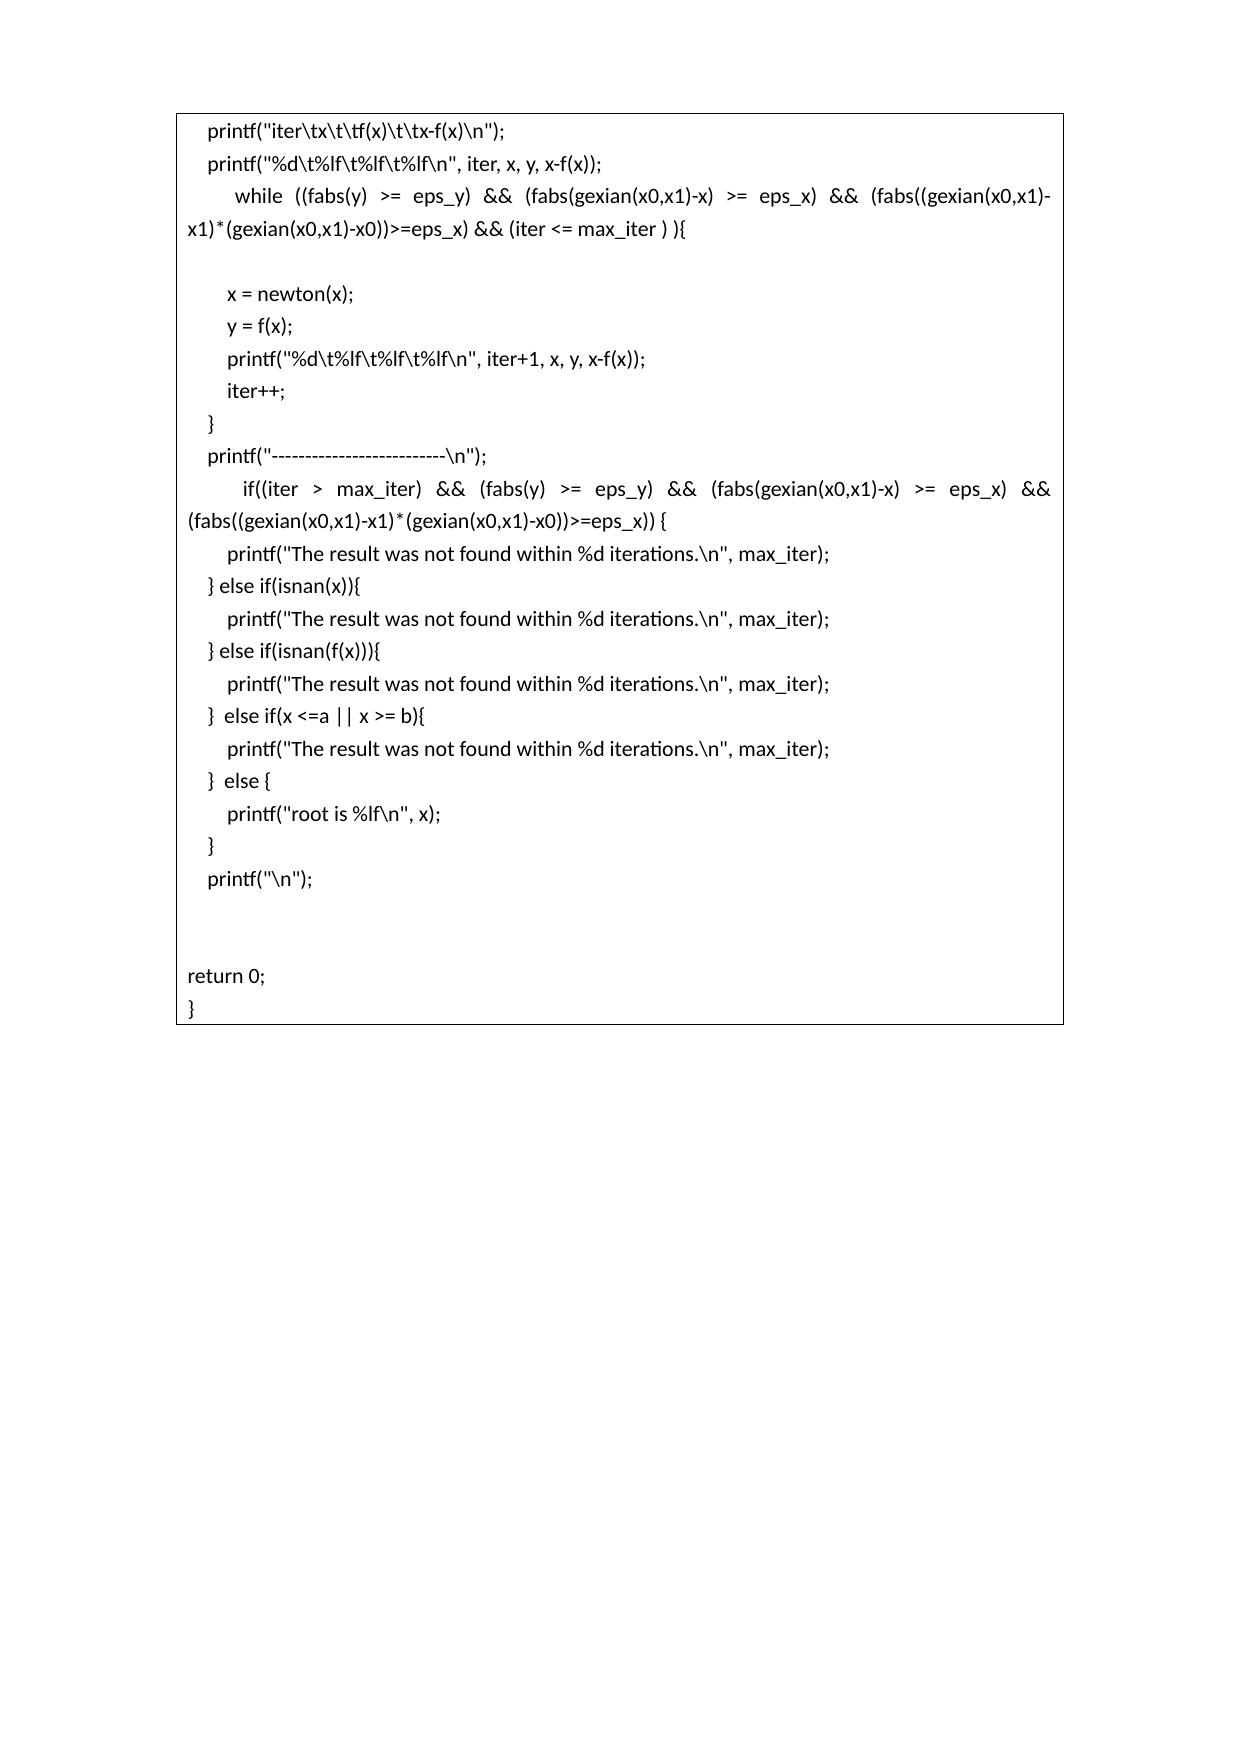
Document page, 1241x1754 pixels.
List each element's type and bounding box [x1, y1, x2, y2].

table_cell [177, 114, 1063, 1024]
